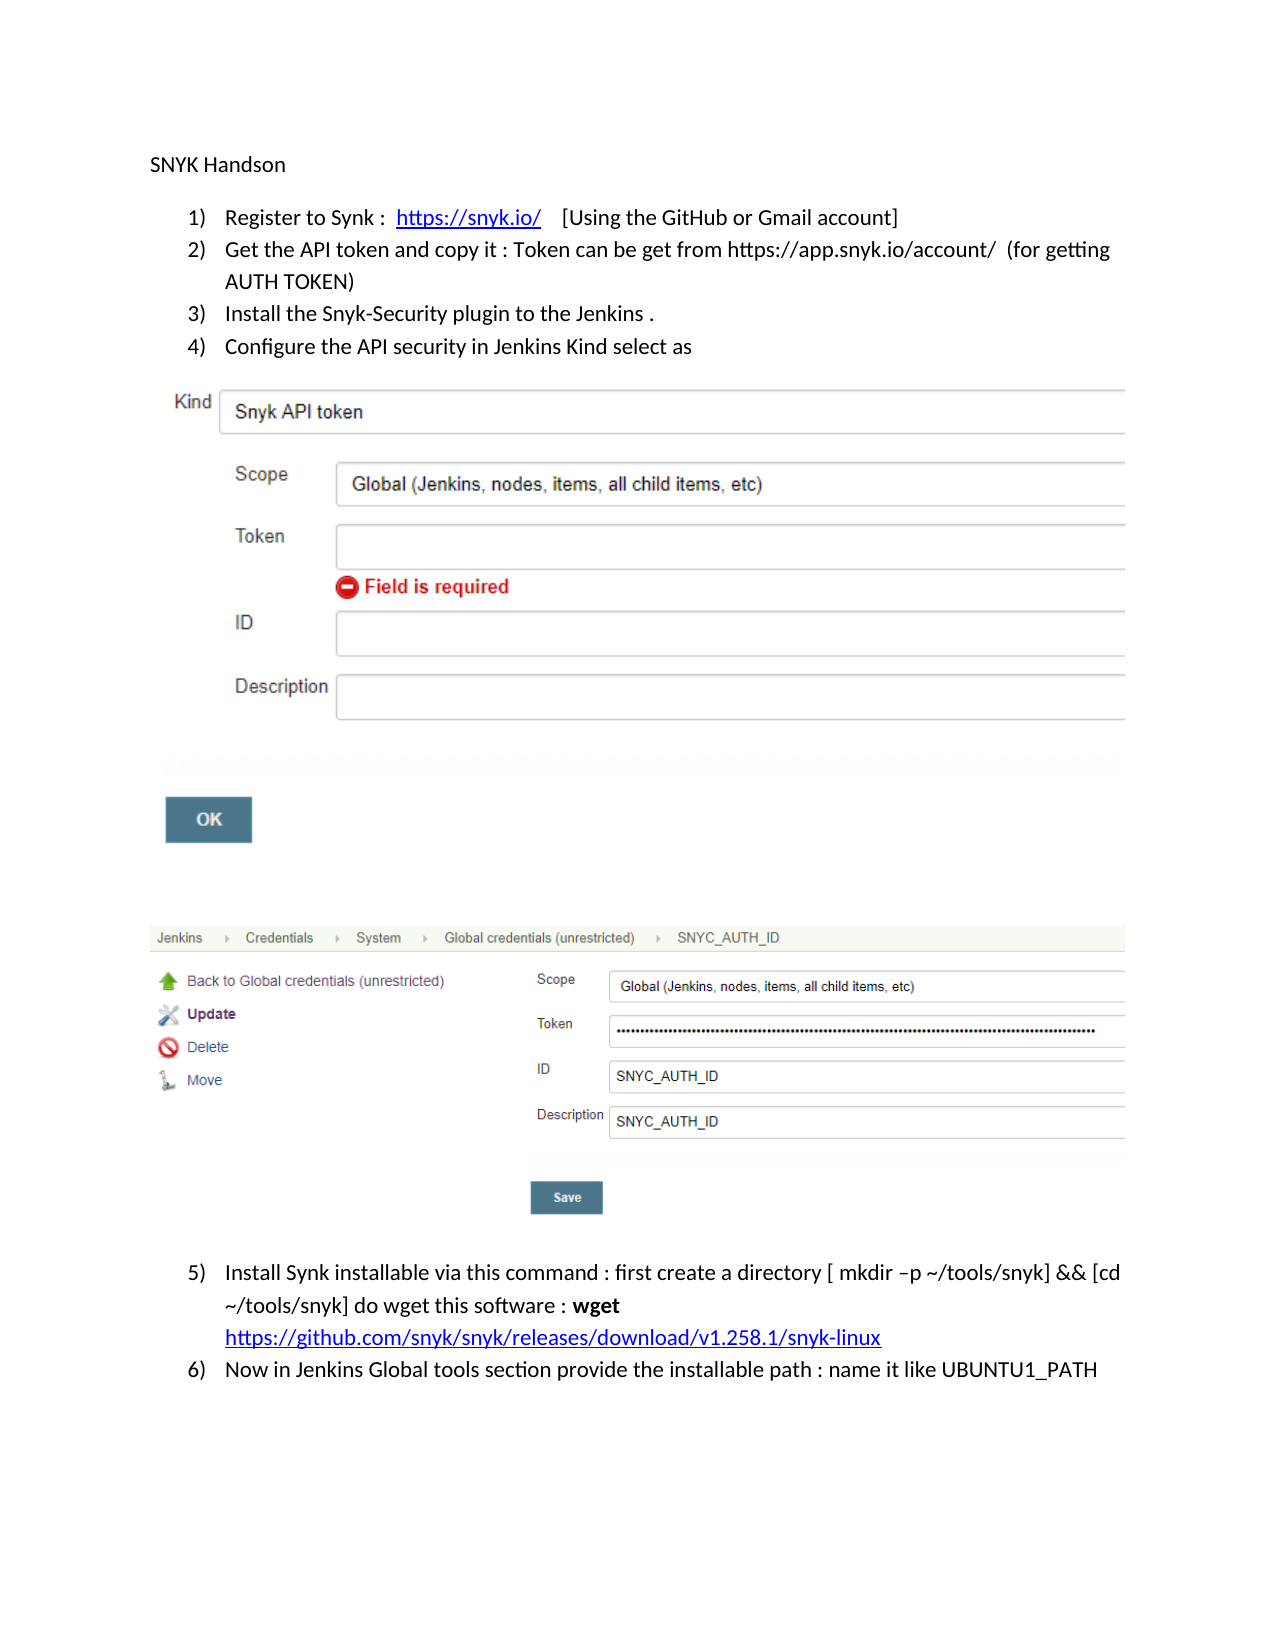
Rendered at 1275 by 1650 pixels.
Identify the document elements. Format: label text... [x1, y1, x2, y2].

list Register to Synk : https://snyk.io/ [Using the GitHub or Gmail account] [187, 203, 1125, 231]
list Configure the API security in Jenkins Kind select as [187, 332, 1125, 360]
text SNYK Handson [150, 150, 1125, 178]
list Now in Jenkins Global tools section provide the installable path : name it like UBUNTU1_PATH [187, 1355, 1125, 1383]
list Get the API token and copy it : Token can be get from https://app.snyk.io/account/ (for getting AUTH TOKEN) [187, 235, 1125, 295]
picture [150, 925, 1125, 1234]
list Install Synk installable via this command : first create a directory [ mkdir –p ~/tools/snyk] && [cd ~/tools/snyk] do wget this software : wget https://github.com/snyk/snyk/releases/download/v1.258.1/snyk-linux [187, 1258, 1125, 1351]
picture [150, 384, 1125, 901]
list Install the Snyk-Security plugin to the Jenkins . [187, 299, 1125, 328]
